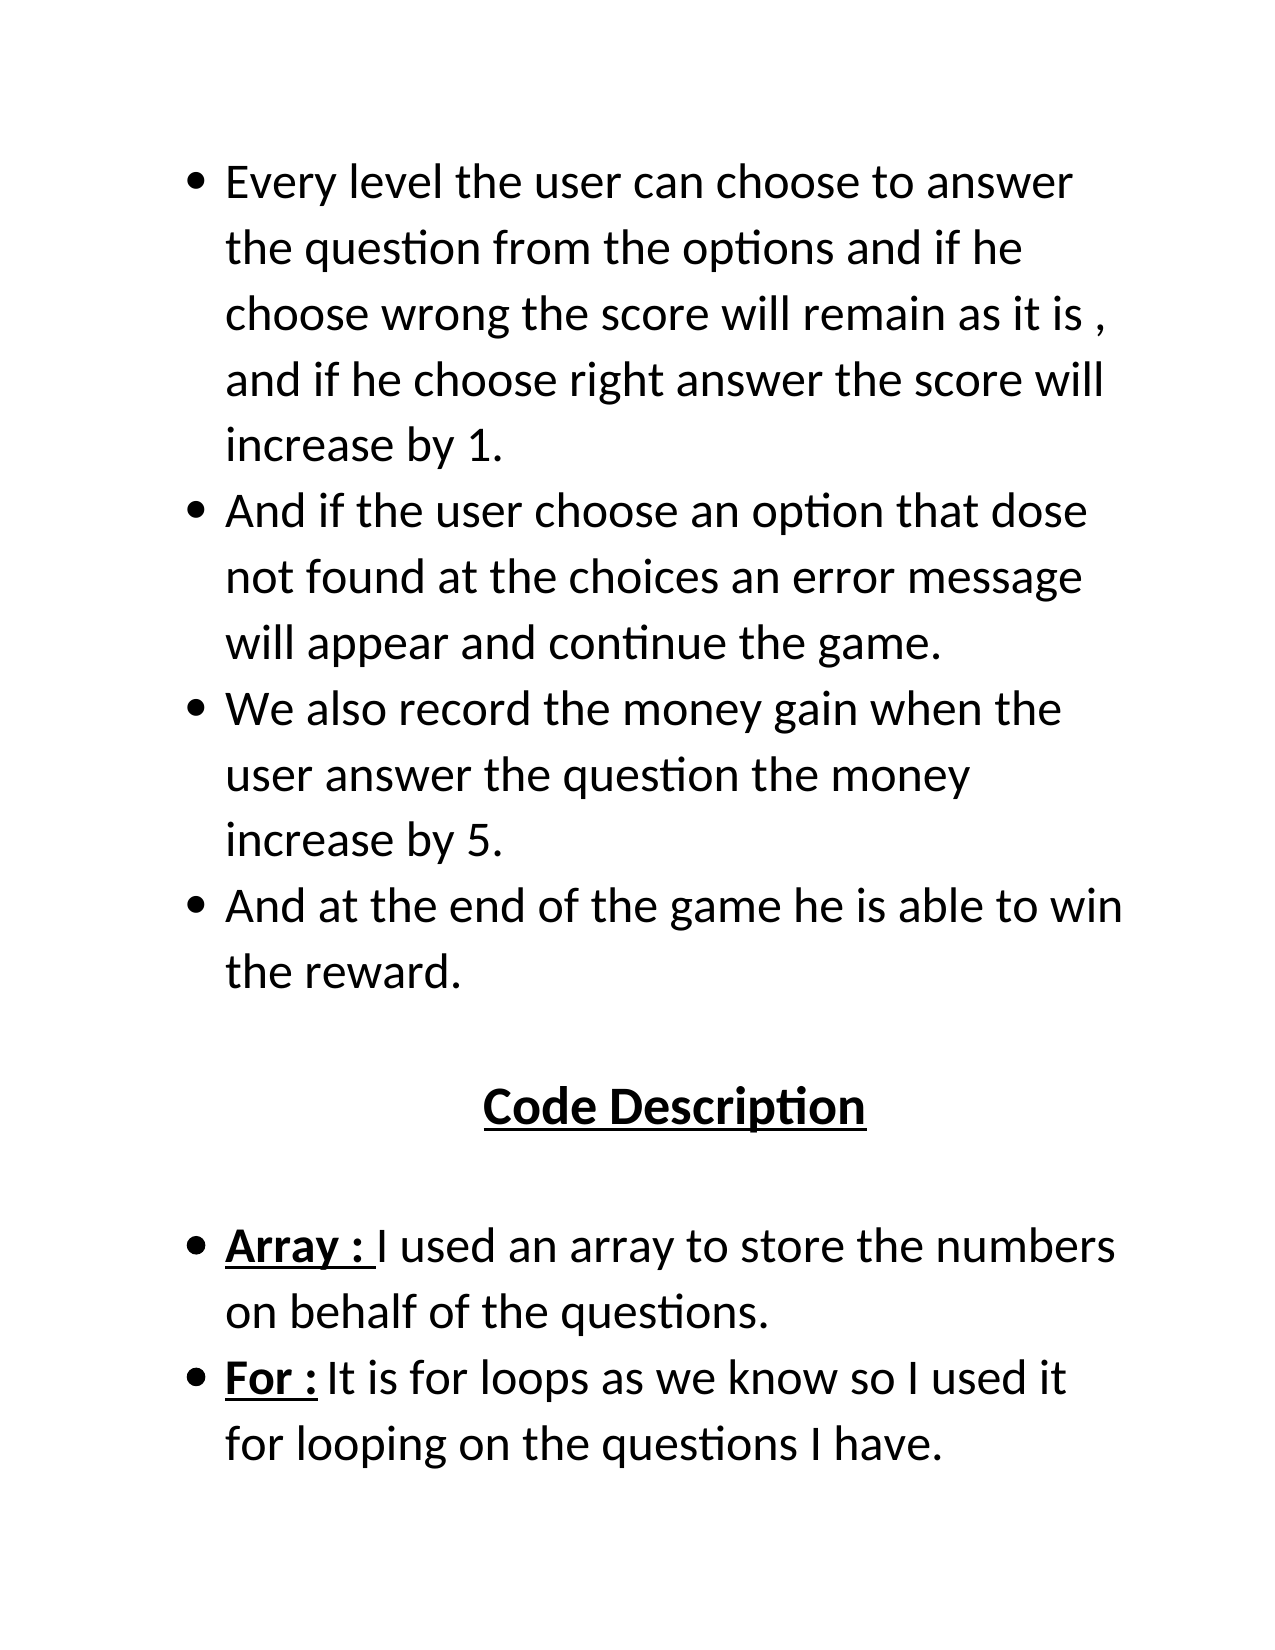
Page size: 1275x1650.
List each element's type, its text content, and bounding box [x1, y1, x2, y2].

list We also record the money gain when the user answer the question the money increase by 5. [187, 677, 1125, 869]
list Array : I used an array to store the numbers on behalf of the questions. [187, 1214, 1125, 1341]
list And at the end of the game he is able to win the reward. [187, 874, 1125, 1001]
list Every level the user can choose to answer the question from the options and if he choose wrong the score will remain as it is , and if he choose right answer the score will increase by 1. [187, 150, 1125, 474]
list And if the user choose an option that dose not found at the choices an error message will appear and continue the game. [187, 479, 1125, 672]
list For : It is for loops as we know so I used it for looping on the questions I have. [187, 1346, 1125, 1473]
list Code Description [225, 1072, 1125, 1138]
